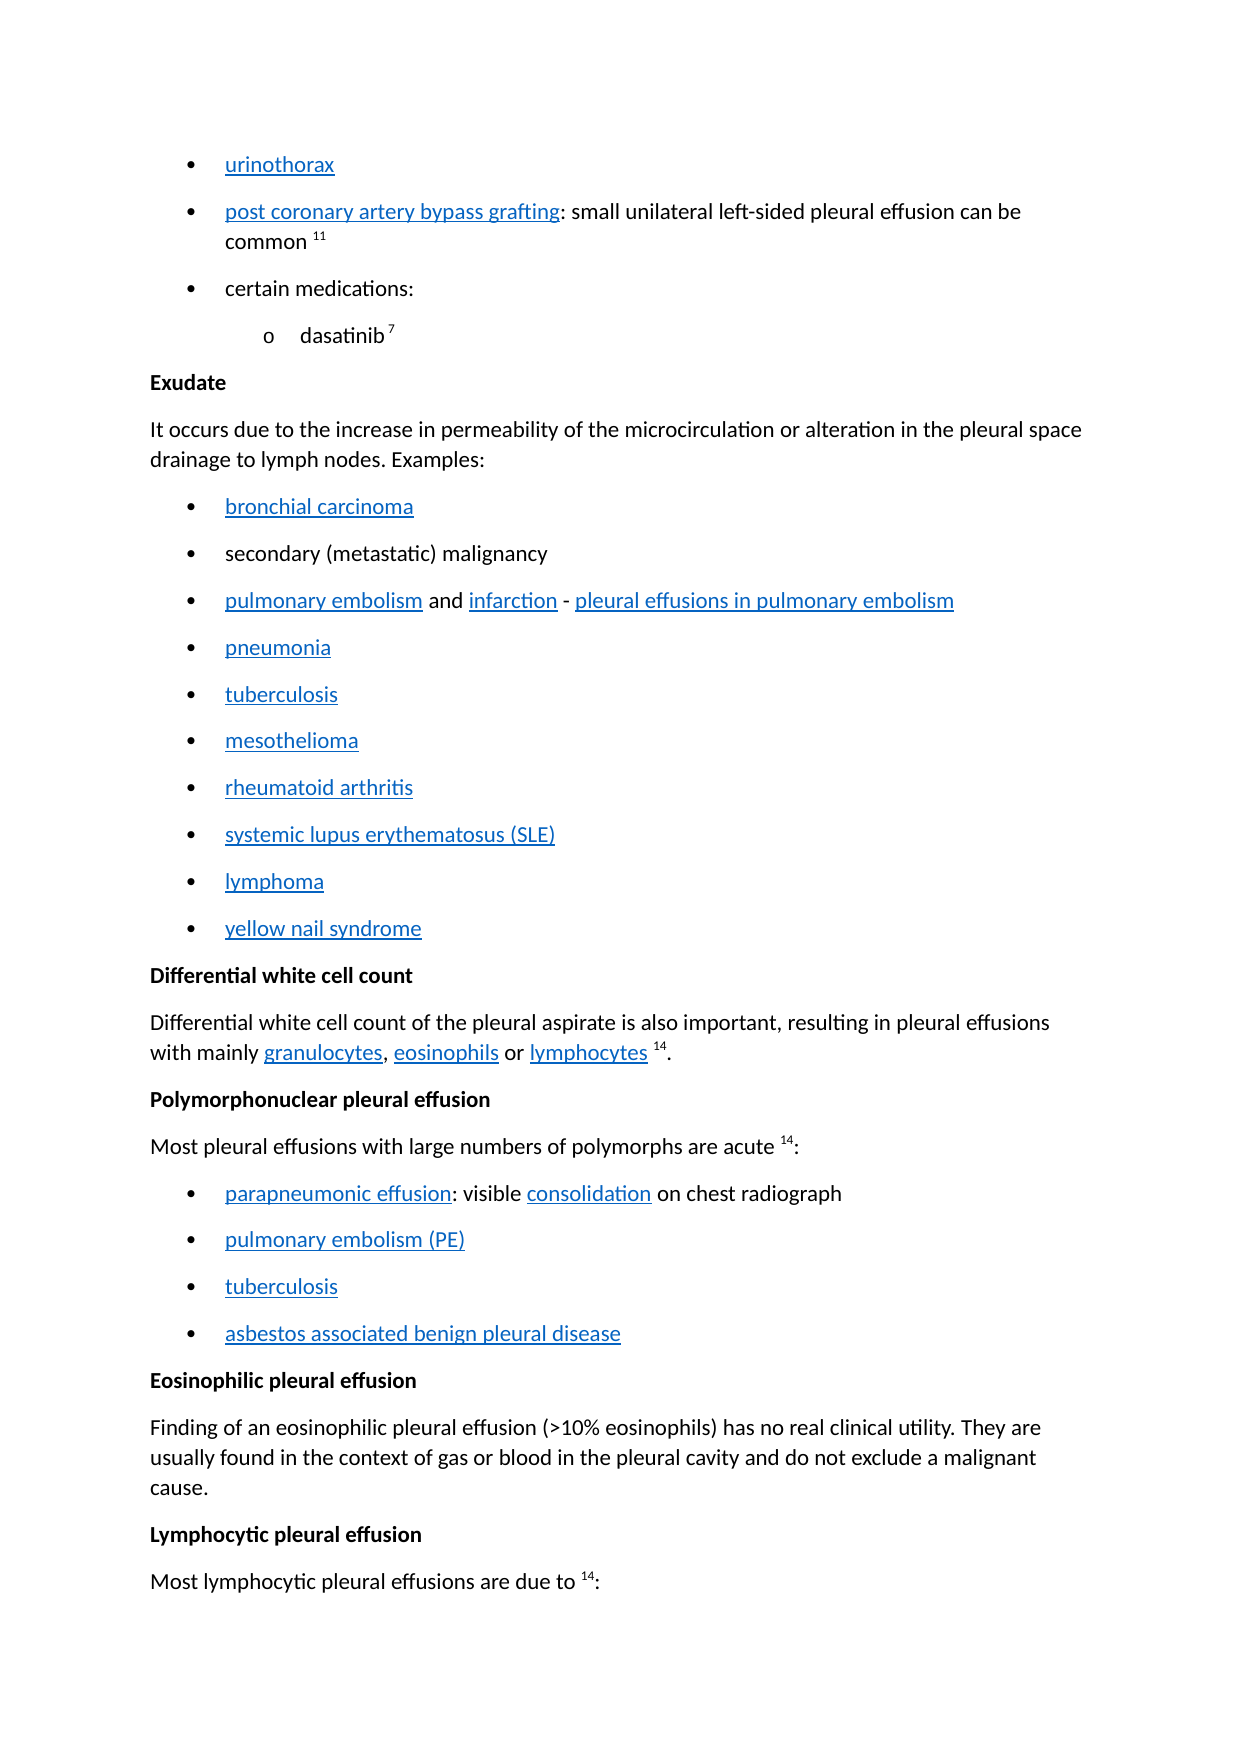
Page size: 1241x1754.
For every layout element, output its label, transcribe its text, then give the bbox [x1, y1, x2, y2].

list tuberculosis [187, 1272, 1090, 1300]
list rheumatoid arthritis [187, 773, 1090, 801]
list pneumonia [187, 633, 1090, 661]
text Eosinophilic pleural effusion [150, 1366, 1090, 1394]
list bronchial carcinoma [187, 492, 1090, 520]
list secondary (metastatic) malignancy [187, 539, 1090, 567]
text Lymphocytic pleural effusion [150, 1520, 1090, 1548]
list parapneumonic effusion: visible consolidation on chest radiograph [187, 1179, 1090, 1207]
list systemic lupus erythematosus (SLE) [187, 820, 1090, 848]
list tuberculosis [187, 680, 1090, 708]
text Differential white cell count of the pleural aspirate is also important, resulting in pleural effusions with mainly granulocytes, eosinophils or lymphocytes 14. [150, 1008, 1090, 1066]
text Finding of an eosinophilic pleural effusion (>10% eosinophils) has no real clinical utility. They are usually found in the context of gas or blood in the pleural cavity and do not exclude a malignant cause. [150, 1413, 1090, 1501]
text Differential white cell count [150, 961, 1090, 989]
list pulmonary embolism and infarction - pleural effusions in pulmonary embolism [187, 586, 1090, 614]
list certain medications: [187, 274, 1090, 302]
text Exudate [150, 368, 1090, 396]
list mesothelioma [187, 727, 1090, 754]
list dasatinib 7 [262, 321, 1090, 349]
text Polymorphonuclear pleural effusion [150, 1085, 1090, 1113]
text It occurs due to the increase in permeability of the microcirculation or alteration in the pleural space drainage to lymph nodes. Examples: [150, 415, 1090, 473]
list urinothorax [187, 150, 1090, 178]
list post coronary artery bypass grafting: small unilateral left-sided pleural effusion can be common 11 [187, 197, 1090, 255]
list asbestos associated benign pleural disease [187, 1319, 1090, 1347]
text Most pleural effusions with large numbers of polymorphs are acute 14: [150, 1132, 1090, 1160]
list pulmonary embolism (PE) [187, 1226, 1090, 1253]
text Most lymphocytic pleural effusions are due to 14: [150, 1567, 1090, 1595]
list lymphoma [187, 867, 1090, 895]
list yellow nail syndrome [187, 914, 1090, 942]
